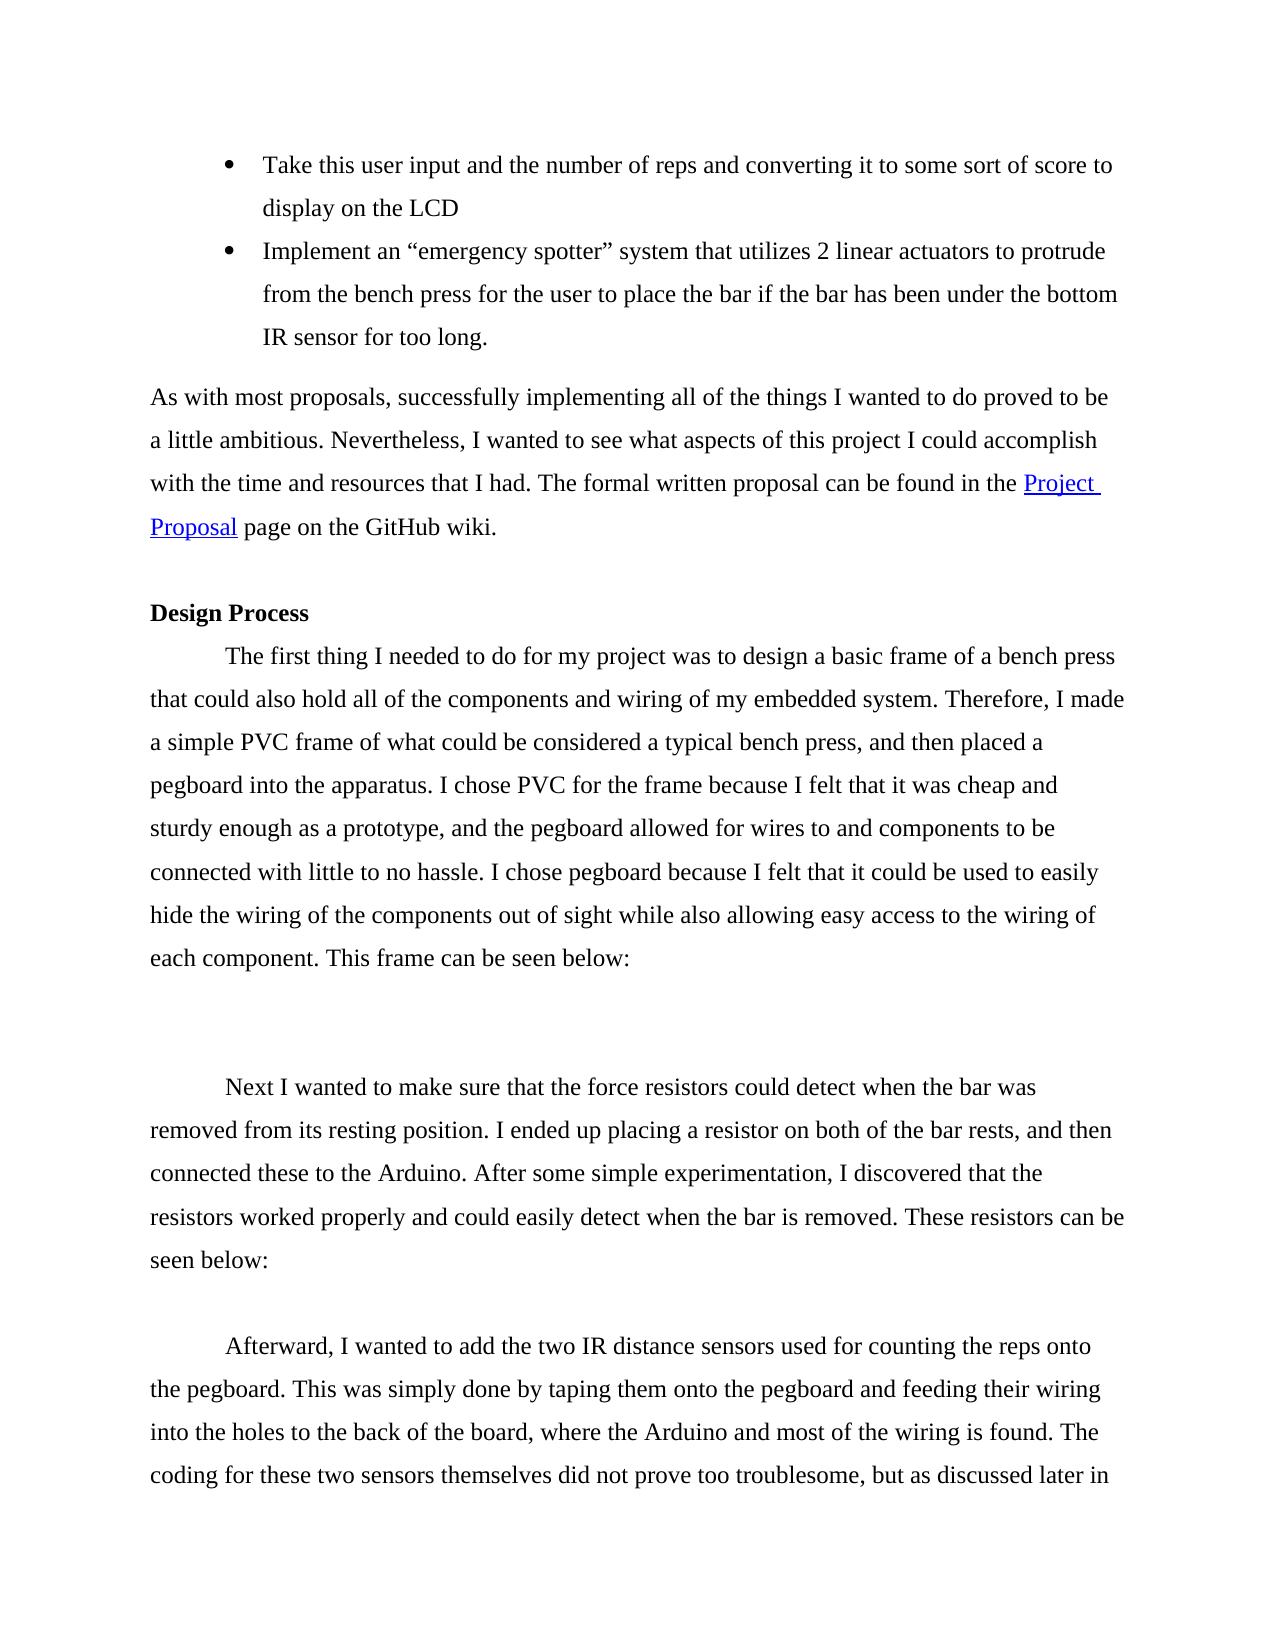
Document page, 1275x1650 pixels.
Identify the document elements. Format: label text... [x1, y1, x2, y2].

list Take this user input and the number of reps and converting it to some sort of score to display on the LCD [225, 150, 1125, 222]
text The first thing I needed to do for my project was to design a basic frame of a bench press that could also hold all of the components and wiring of my embedded system. Therefore, I made a simple PVC frame of what could be considered a typical bench press, and then placed a pegboard into the apparatus. I chose PVC for the frame because I felt that it was cheap and sturdy enough as a prototype, and the pegboard allowed for wires to and components to be connected with little to no hassle. I chose pegboard because I felt that it could be used to easily hide the wiring of the components out of sight while also allowing easy access to the wiring of each component. This frame can be seen below: [150, 641, 1125, 972]
text Design Process [150, 598, 1125, 627]
text As with most proposals, successfully implementing all of the things I wanted to do proved to be a little ambitious. Nevertheless, I wanted to see what aspects of this project I could accomplish with the time and resources that I had. The formal written proposal can be found in the Project Proposal page on the GitHub wiki. [150, 382, 1125, 540]
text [150, 1331, 1125, 1489]
text Next I wanted to make sure that the force resistors could detect when the bar was removed from its resting position. I ended up placing a resistor on both of the bar rests, and then connected these to the Arduino. After some simple experimentation, I discovered that the resistors worked properly and could easily detect when the bar is removed. These resistors can be seen below: [150, 1072, 1125, 1273]
list Implement an “emergency spotter” system that utilizes 2 linear actuators to protrude from the bench press for the user to place the bar if the bar has been under the bottom IR sensor for too long. [225, 236, 1125, 351]
